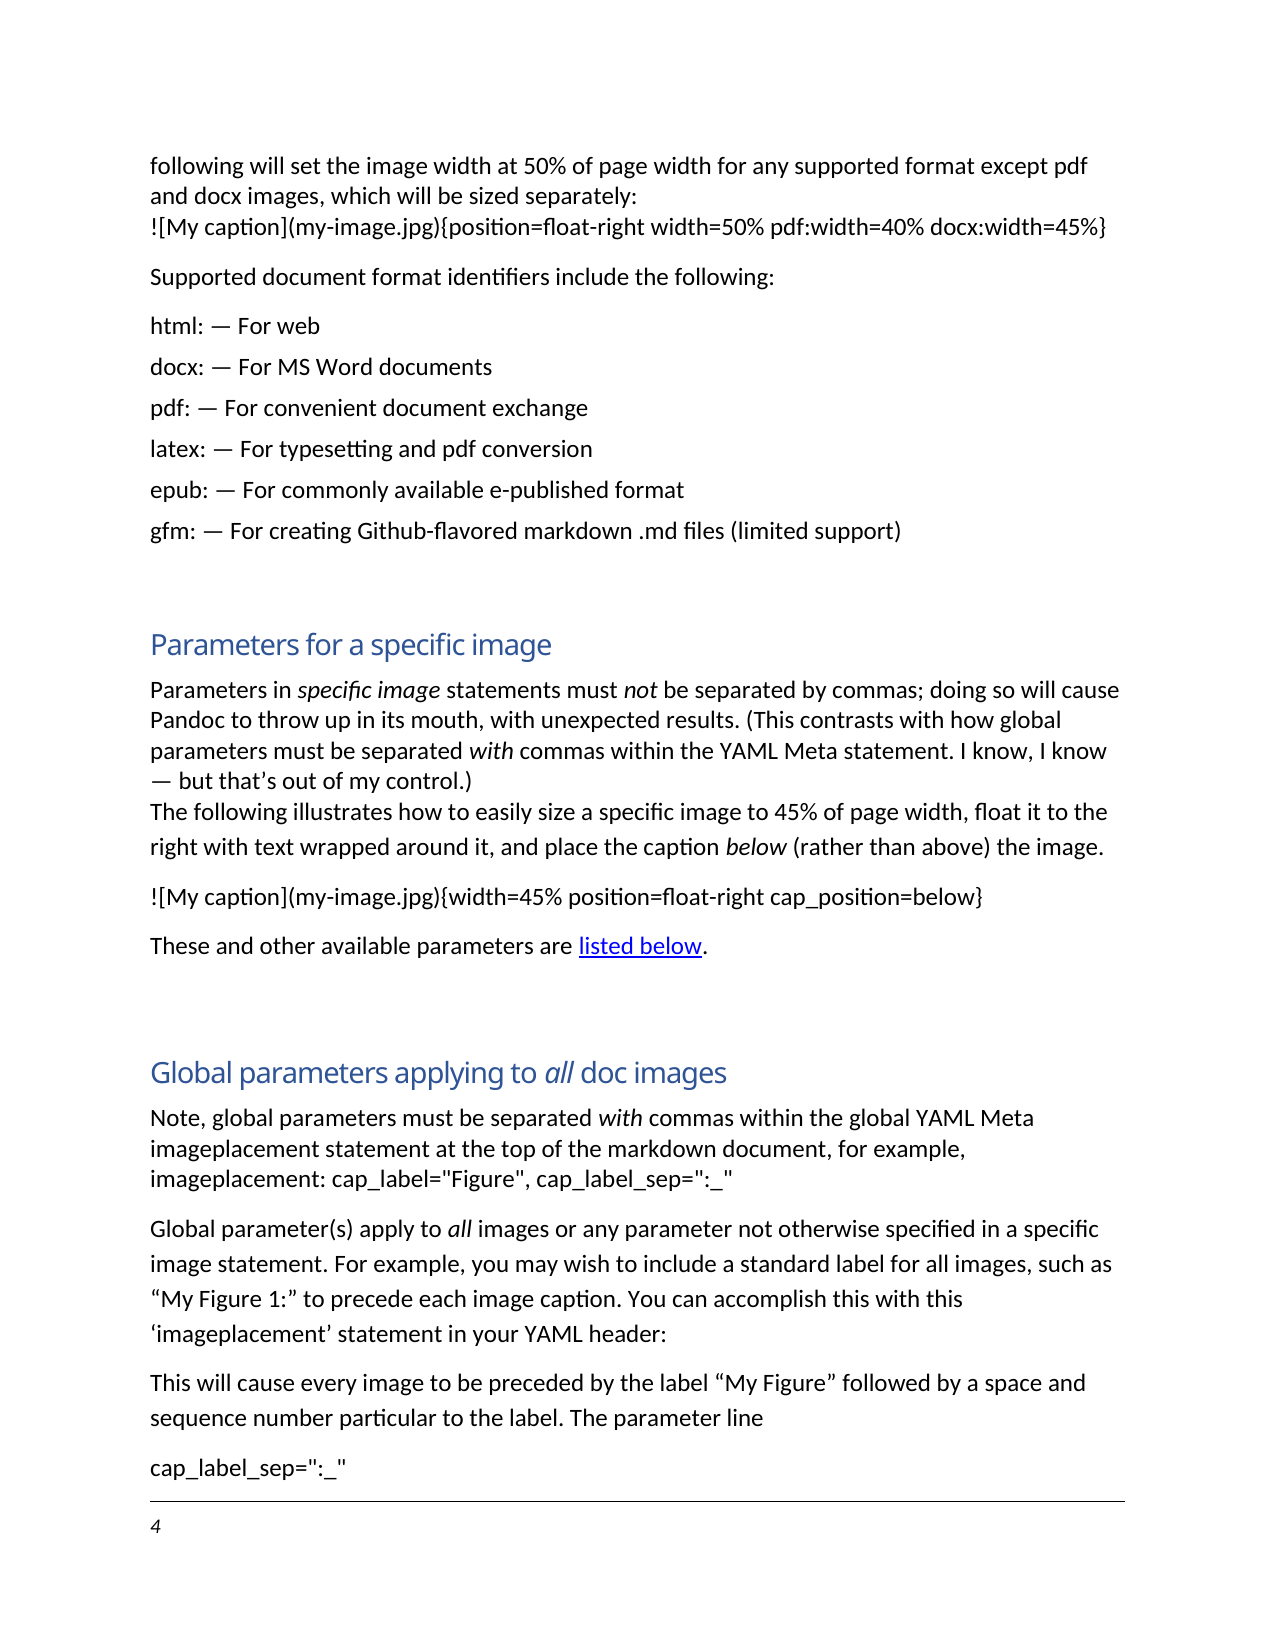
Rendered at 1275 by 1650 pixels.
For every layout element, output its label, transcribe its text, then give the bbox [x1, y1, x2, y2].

text imageplacement: cap_label="Figure", cap_label_sep=":_" [150, 1163, 1125, 1194]
text This will cause every image to be preceded by the label “My Figure” followed by a space and sequence number particular to the label. The parameter line [150, 1368, 1125, 1433]
text Global parameter(s) apply to all images or any parameter not otherwise specified in a specific image statement. For example, you may wish to include a standard label for all images, such as “My Figure 1:” to precede each image caption. You can accomplish this with this ‘imageplacement’ statement in your YAML header: [150, 1213, 1125, 1348]
subtitle Parameters for a specific image [150, 624, 1125, 663]
text ![My caption](my-image.jpg){width=45% position=float-right cap_position=below} [150, 881, 1125, 911]
text The following illustrates how to easily size a specific image to 45% of page width, float it to the right with text wrapped around it, and place the caption below (rather than above) the image. [150, 796, 1125, 862]
text ![My caption](my-image.jpg){position=float-right width=50% pdf:width=40% docx:width=45%} [150, 211, 1125, 242]
text These and other available parameters are listed below. [150, 930, 1125, 961]
text Supported document format identifiers include the following: [150, 261, 1125, 291]
subtitle Global parameters applying to all doc images [150, 1052, 1125, 1092]
text cap_label_sep=":_" [150, 1452, 1125, 1483]
